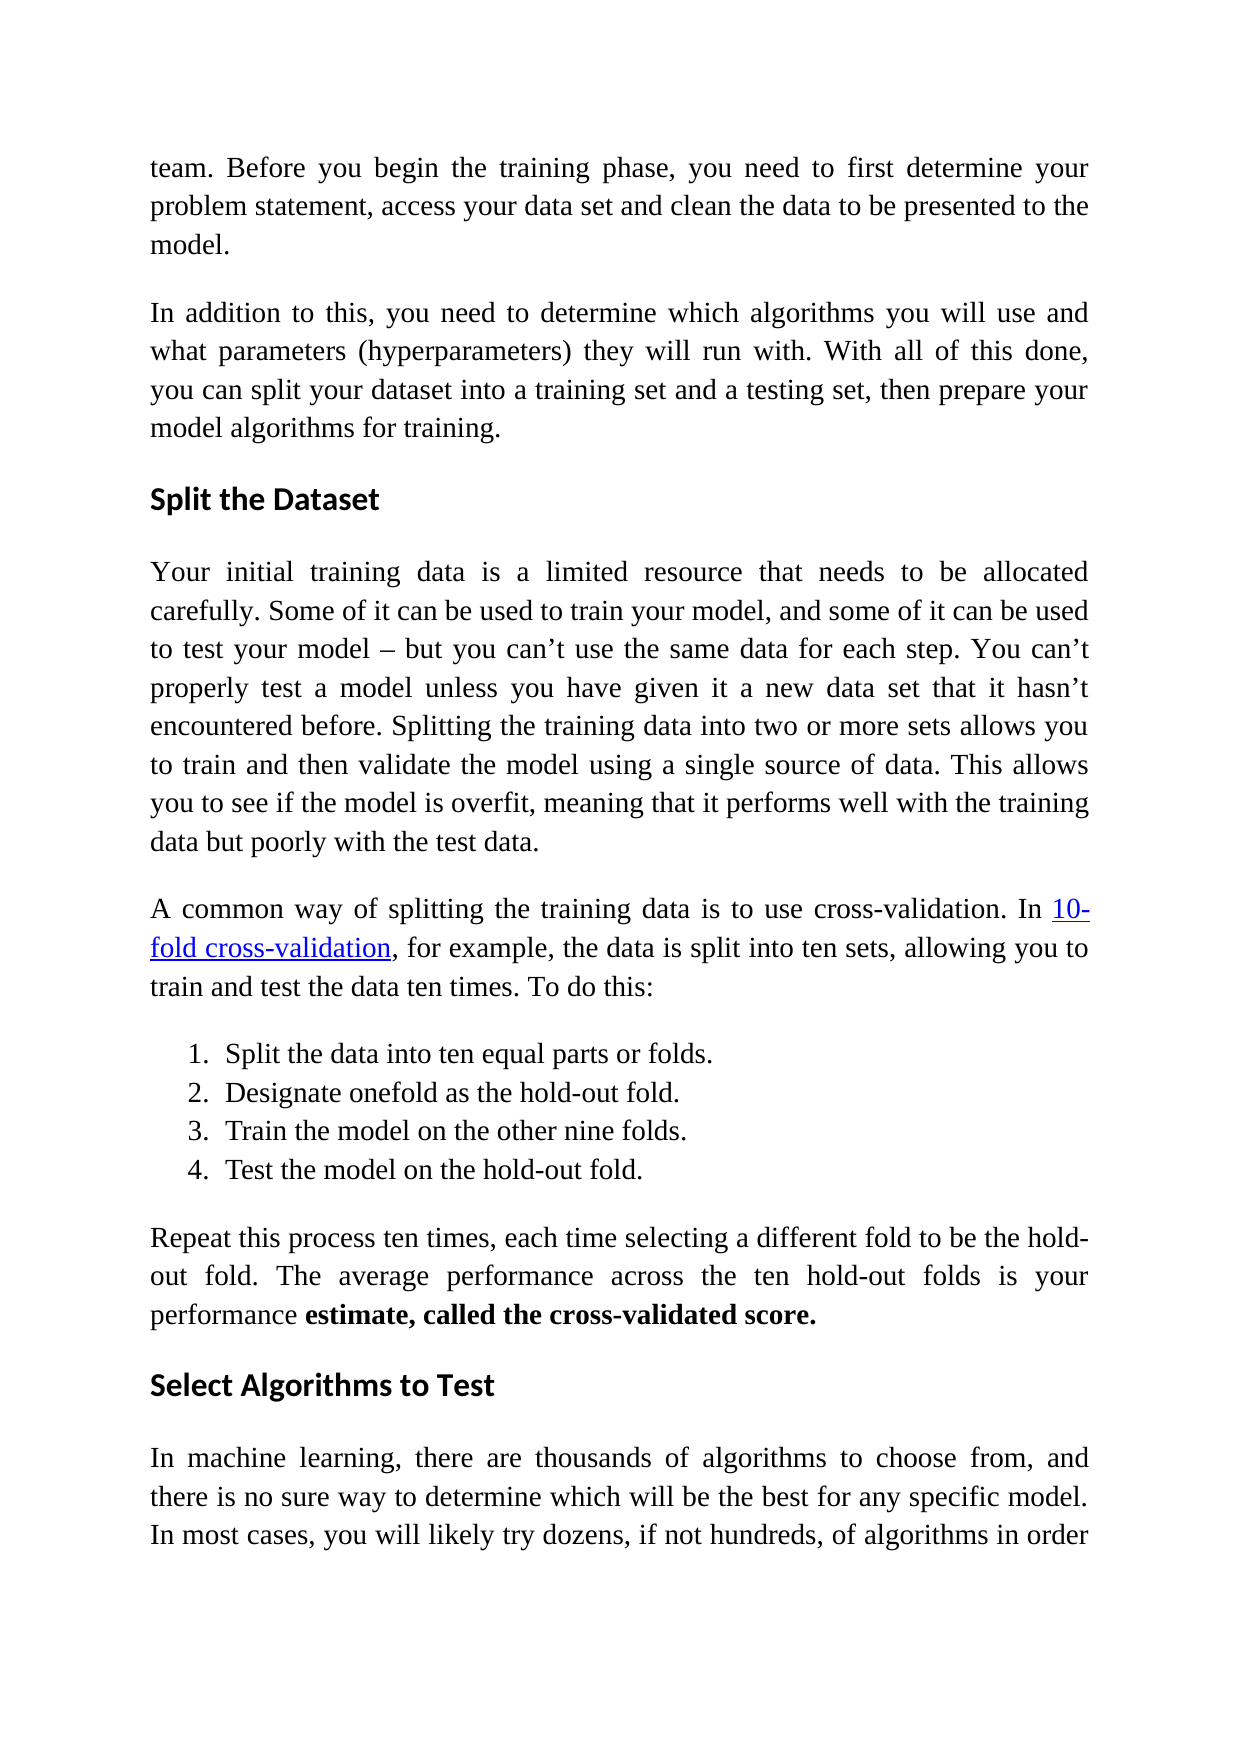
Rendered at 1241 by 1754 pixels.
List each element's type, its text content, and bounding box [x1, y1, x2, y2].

list Designate onefold as the hold-out fold. [187, 1075, 1090, 1108]
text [150, 1440, 1090, 1551]
text In addition to this, you need to determine which algorithms you will use and what parameters (hyperparameters) they will run with. With all of this done, you can split your dataset into a training set and a testing set, then prepare your model algorithms for training. [150, 295, 1090, 444]
subtitle Select Algorithms to Test [150, 1364, 1090, 1405]
list Split the data into ten equal parts or folds. [187, 1036, 1090, 1070]
text A common way of splitting the training data is to use cross-validation. In 10-fold cross-validation, for example, the data is split into ten sets, allowing you to train and test the data ten times. To do this: [150, 892, 1090, 1002]
list Test the model on the hold-out fold. [187, 1152, 1090, 1186]
text Your initial training data is a limited resource that needs to be allocated carefully. Some of it can be used to train your model, and some of it can be used to test your model – but you can’t use the same data for each step. You can’t properly test a model unless you have given it a new data set that it hasn’t encountered before. Splitting the training data into two or more sets allows you to train and then validate the model using a single source of data. This allows you to see if the model is overfit, meaning that it performs well with the training data but poorly with the test data. [150, 554, 1090, 857]
text Repeat this process ten times, each time selecting a different fold to be the hold-out fold. The average performance across the ten hold-out folds is your performance estimate, called the cross-validated score. [150, 1220, 1090, 1330]
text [150, 150, 1090, 261]
list Train the model on the other nine folds. [187, 1113, 1090, 1147]
subtitle Split the Dataset [150, 478, 1090, 519]
